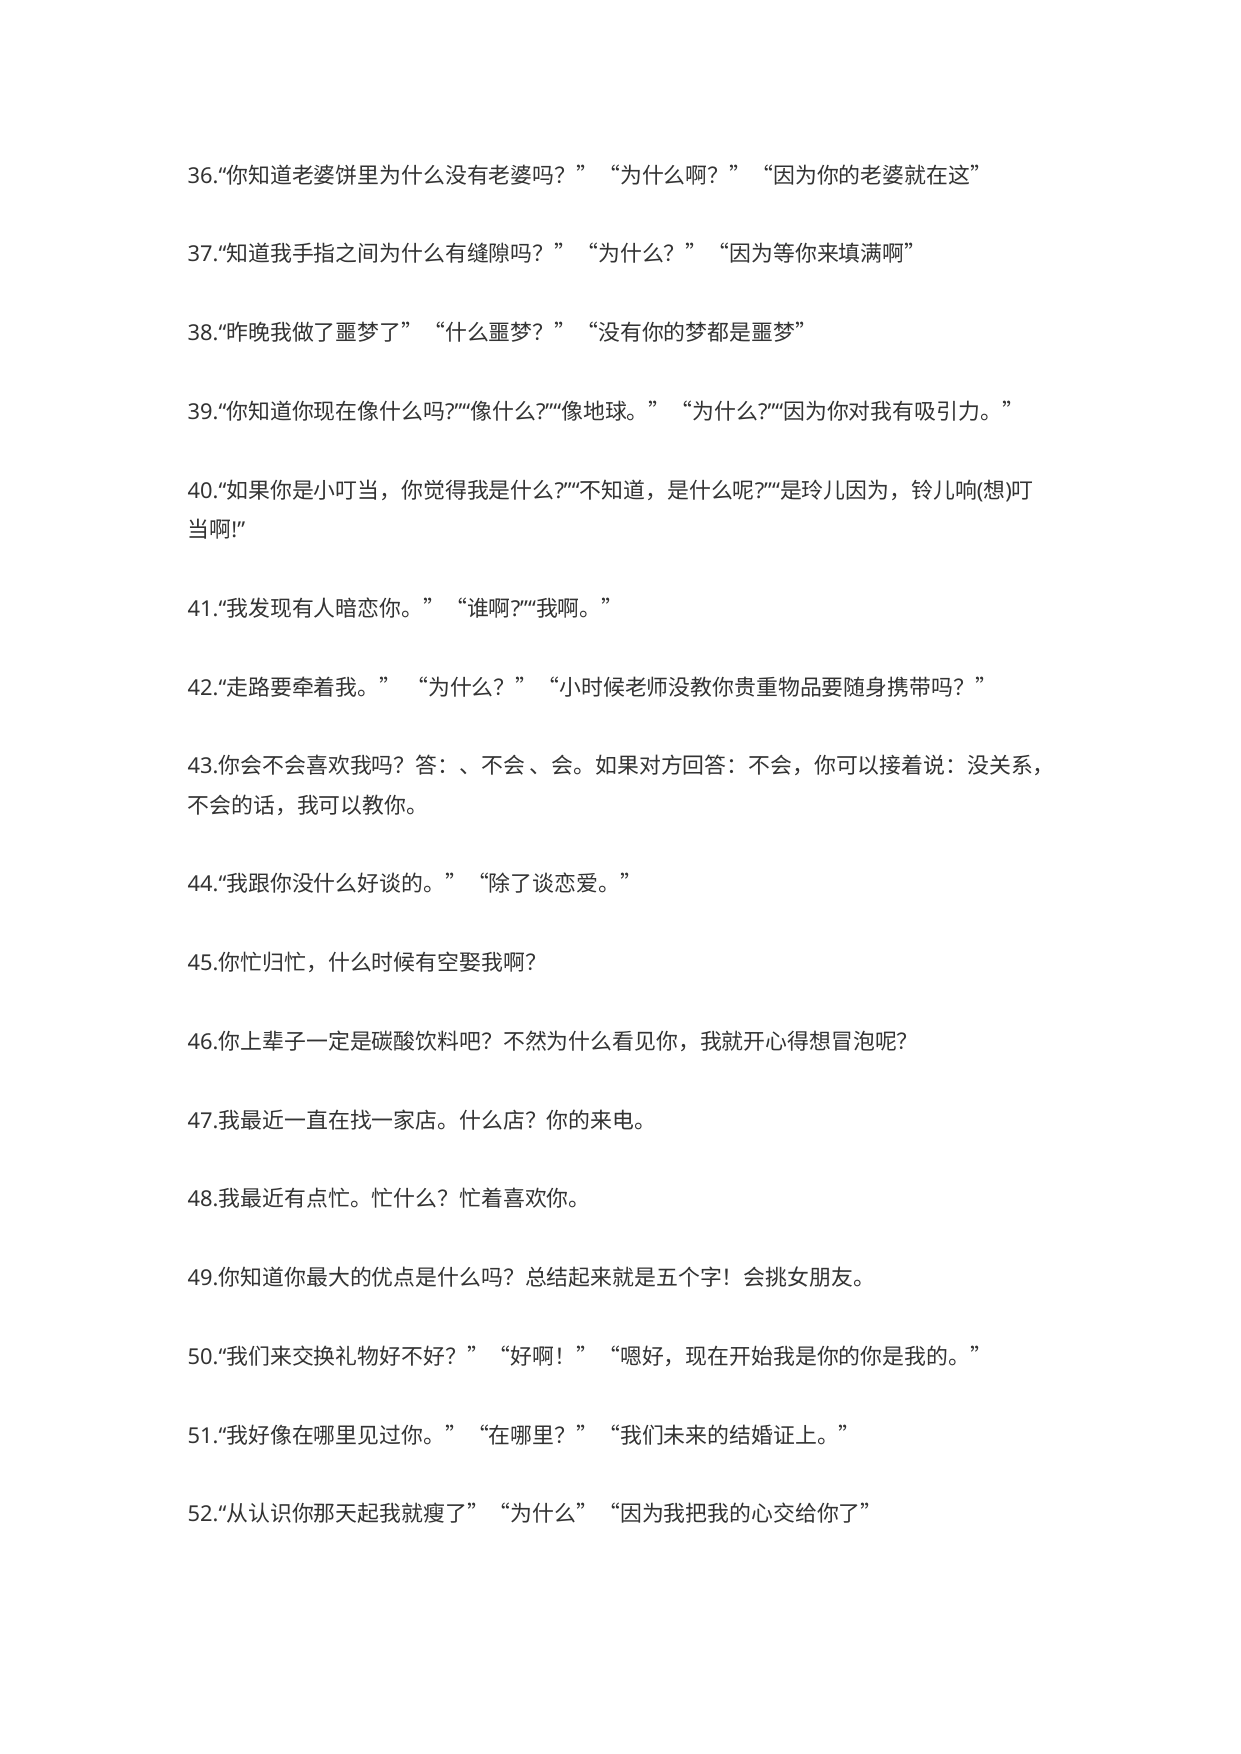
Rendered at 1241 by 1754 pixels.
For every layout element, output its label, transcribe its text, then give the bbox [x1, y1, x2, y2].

text 41.“我发现有人暗恋你。”“谁啊?”“我啊。” [187, 583, 1053, 622]
text 52.“从认识你那天起我就瘦了”“为什么”“因为我把我的心交给你了” [187, 1489, 1053, 1528]
text 36.“你知道老婆饼里为什么没有老婆吗？”“为什么啊？”“因为你的老婆就在这” [187, 150, 1053, 189]
text 47.我最近一直在找一家店。什么店？你的来电。 [187, 1095, 1053, 1134]
text 40.“如果你是小叮当，你觉得我是什么?”“不知道，是什么呢?”“是玲儿因为，铃儿响(想)叮当啊!” [187, 465, 1053, 544]
text 45.你忙归忙，什么时候有空娶我啊？ [187, 937, 1053, 977]
text 37.“知道我手指之间为什么有缝隙吗？”“为什么？”“因为等你来填满啊” [187, 229, 1053, 268]
text 39.“你知道你现在像什么吗?”“像什么?”“像地球。”“为什么?”“因为你对我有吸引力。” [187, 386, 1053, 426]
text 46.你上辈子一定是碳酸饮料吧？不然为什么看见你，我就开心得想冒泡呢？ [187, 1016, 1053, 1056]
text 38.“昨晚我做了噩梦了”“什么噩梦？”“没有你的梦都是噩梦” [187, 307, 1053, 347]
text 42.“走路要牵着我。” “为什么？”“小时候老师没教你贵重物品要随身携带吗？” [187, 662, 1053, 701]
text 50.“我们来交换礼物好不好？”“好啊！”“嗯好，现在开始我是你的你是我的。” [187, 1331, 1053, 1371]
text 48.我最近有点忙。忙什么？忙着喜欢你。 [187, 1174, 1053, 1213]
text 51.“我好像在哪里见过你。”“在哪里？”“我们未来的结婚证上。” [187, 1410, 1053, 1449]
text 44.“我跟你没什么好谈的。”“除了谈恋爱。” [187, 859, 1053, 898]
text 49.你知道你最大的优点是什么吗？总结起来就是五个字！会挑女朋友。 [187, 1252, 1053, 1292]
text 43.你会不会喜欢我吗？答：、不会 、会。如果对方回答：不会，你可以接着说：没关系，不会的话，我可以教你。 [187, 741, 1053, 819]
